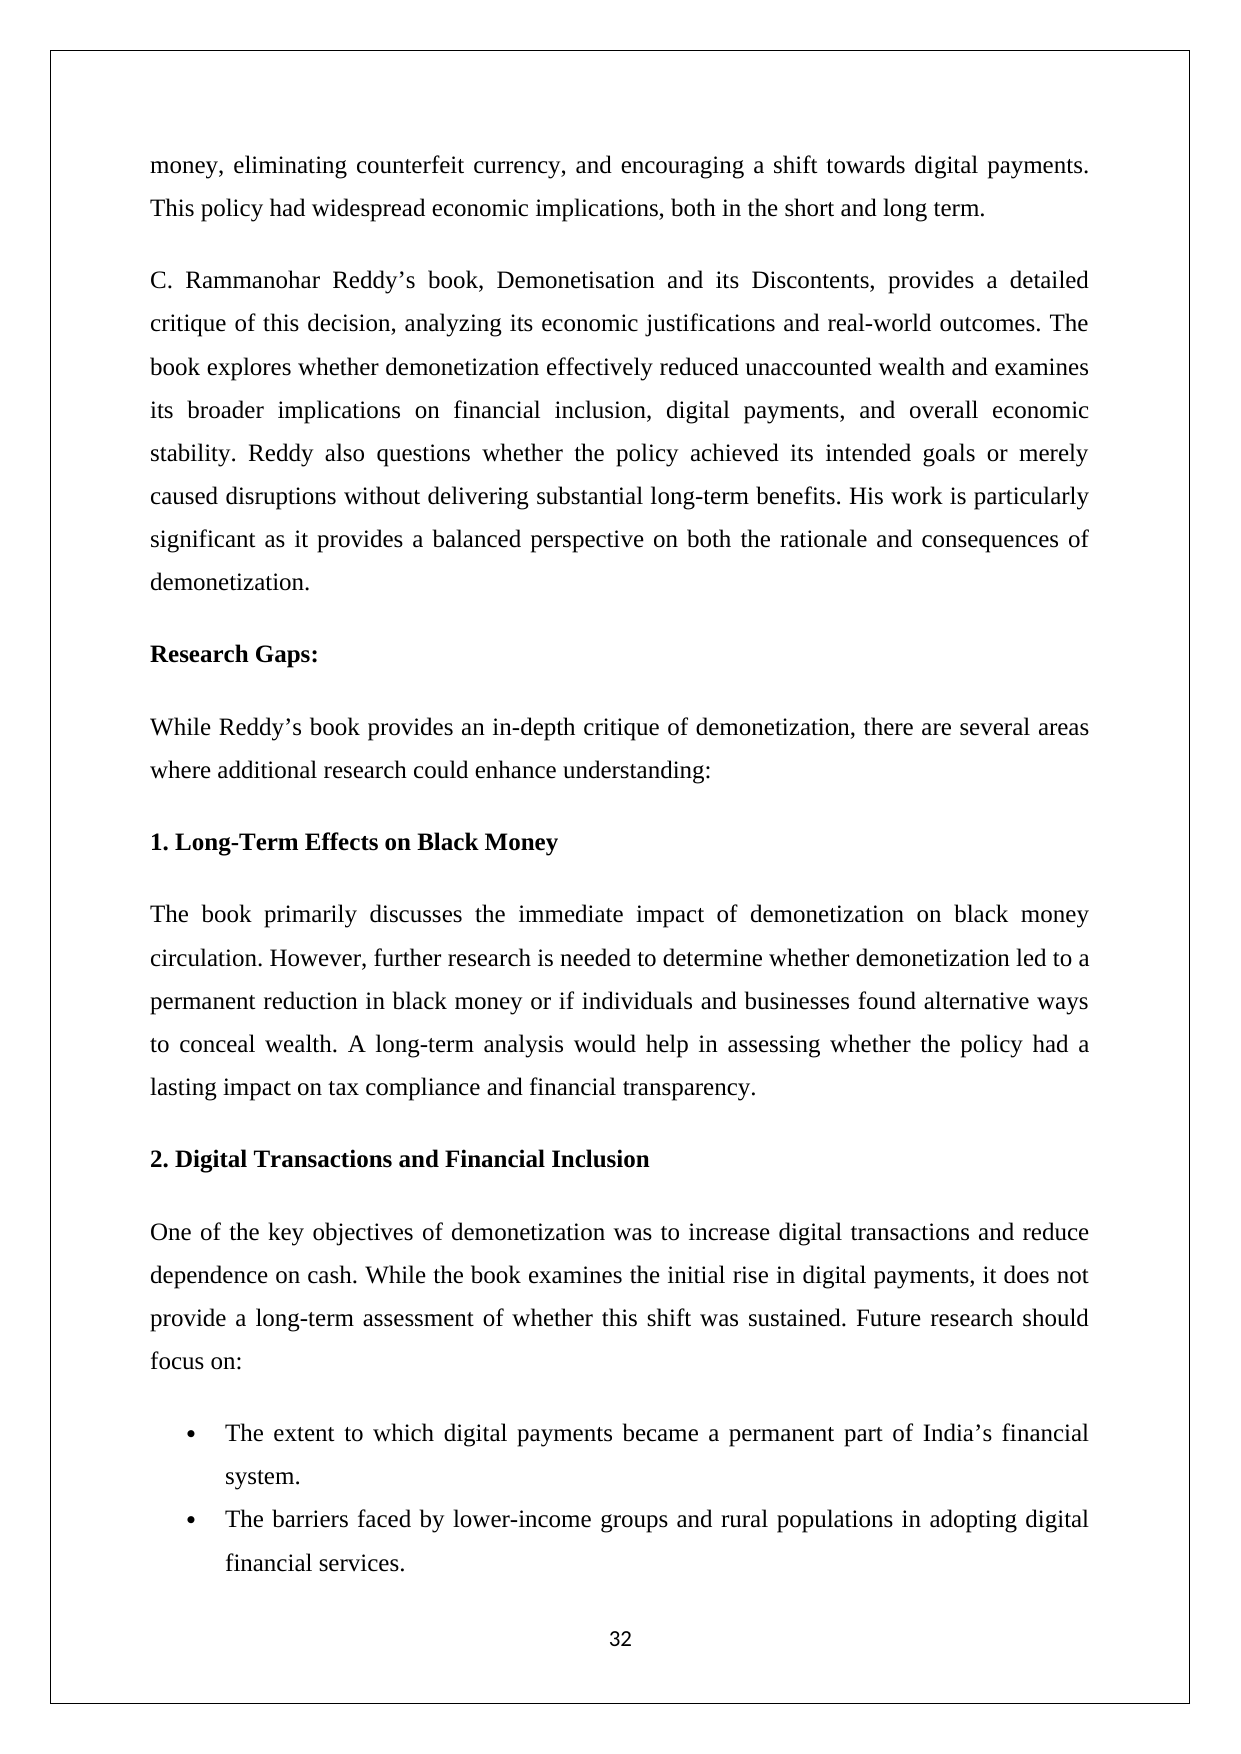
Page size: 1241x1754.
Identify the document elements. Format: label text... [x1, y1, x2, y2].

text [150, 150, 1090, 222]
text C. Rammanohar Reddy’s book, Demonetisation and its Discontents, provides a detailed critique of this decision, analyzing its economic justifications and real-world outcomes. The book explores whether demonetization effectively reduced unaccounted wealth and examines its broader implications on financial inclusion, digital payments, and overall economic stability. Reddy also questions whether the policy achieved its intended goals or merely caused disruptions without delivering substantial long-term benefits. His work is particularly significant as it provides a balanced perspective on both the rationale and consequences of demonetization. [150, 265, 1090, 596]
text One of the key objectives of demonetization was to increase digital transactions and reduce dependence on cash. While the book examines the initial rise in digital payments, it does not provide a long-term assessment of whether this shift was sustained. Future research should focus on: [150, 1217, 1090, 1375]
text 1. Long-Term Effects on Black Money [150, 827, 1090, 856]
text The book primarily discusses the immediate impact of demonetization on black money circulation. However, further research is needed to determine whether demonetization led to a permanent reduction in black money or if individuals and businesses found alternative ways to conceal wealth. A long-term analysis would help in assessing whether the policy had a lasting impact on tax compliance and financial transparency. [150, 899, 1090, 1101]
list The extent to which digital payments became a permanent part of India’s financial system. [187, 1418, 1090, 1490]
text 2. Digital Transactions and Financial Inclusion [150, 1144, 1090, 1173]
text Research Gaps: [150, 639, 1090, 668]
list The barriers faced by lower-income groups and rural populations in adopting digital financial services. [187, 1504, 1090, 1576]
text While Reddy’s book provides an in-depth critique of demonetization, there are several areas where additional research could enhance understanding: [150, 712, 1090, 784]
